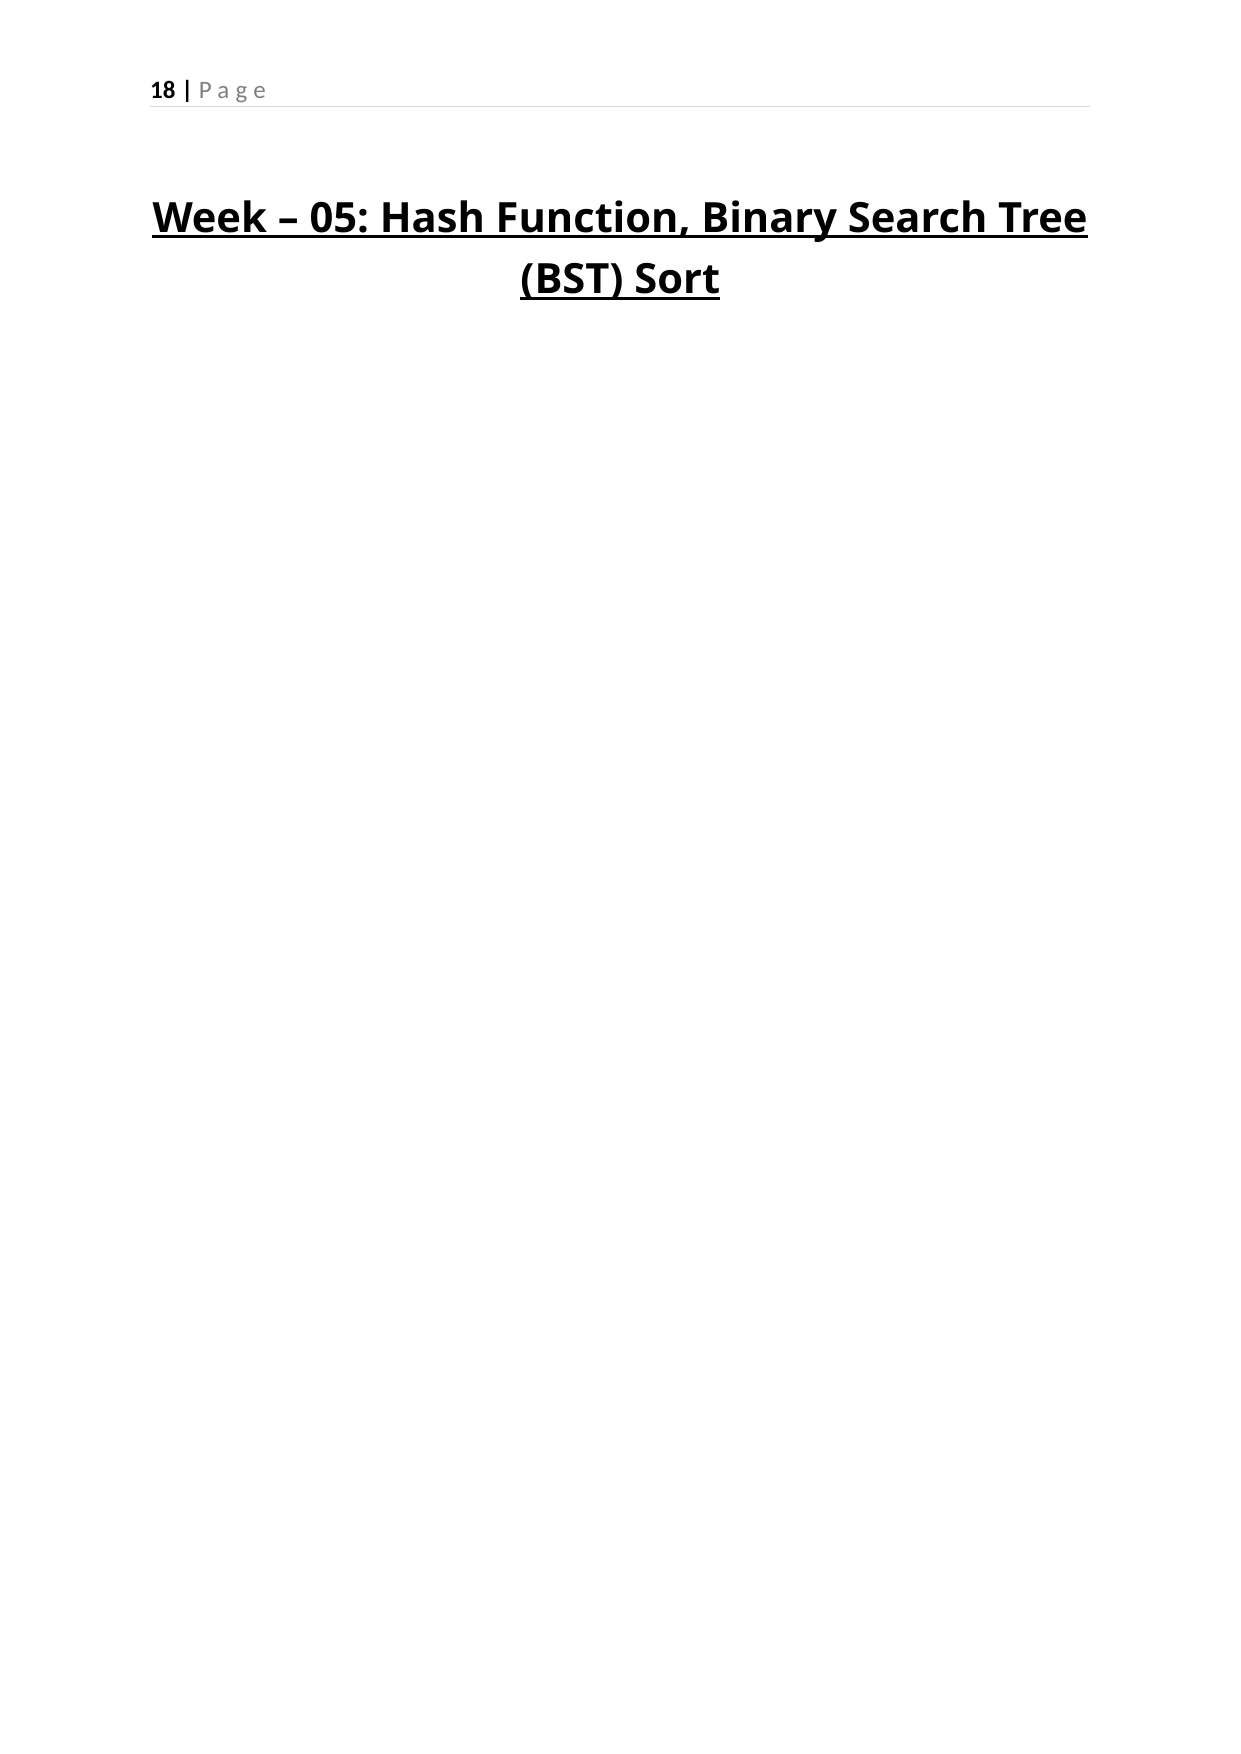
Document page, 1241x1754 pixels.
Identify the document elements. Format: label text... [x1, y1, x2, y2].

subtitle Week – 05: Hash Function, Binary Search Tree (BST) Sort [150, 187, 1090, 306]
